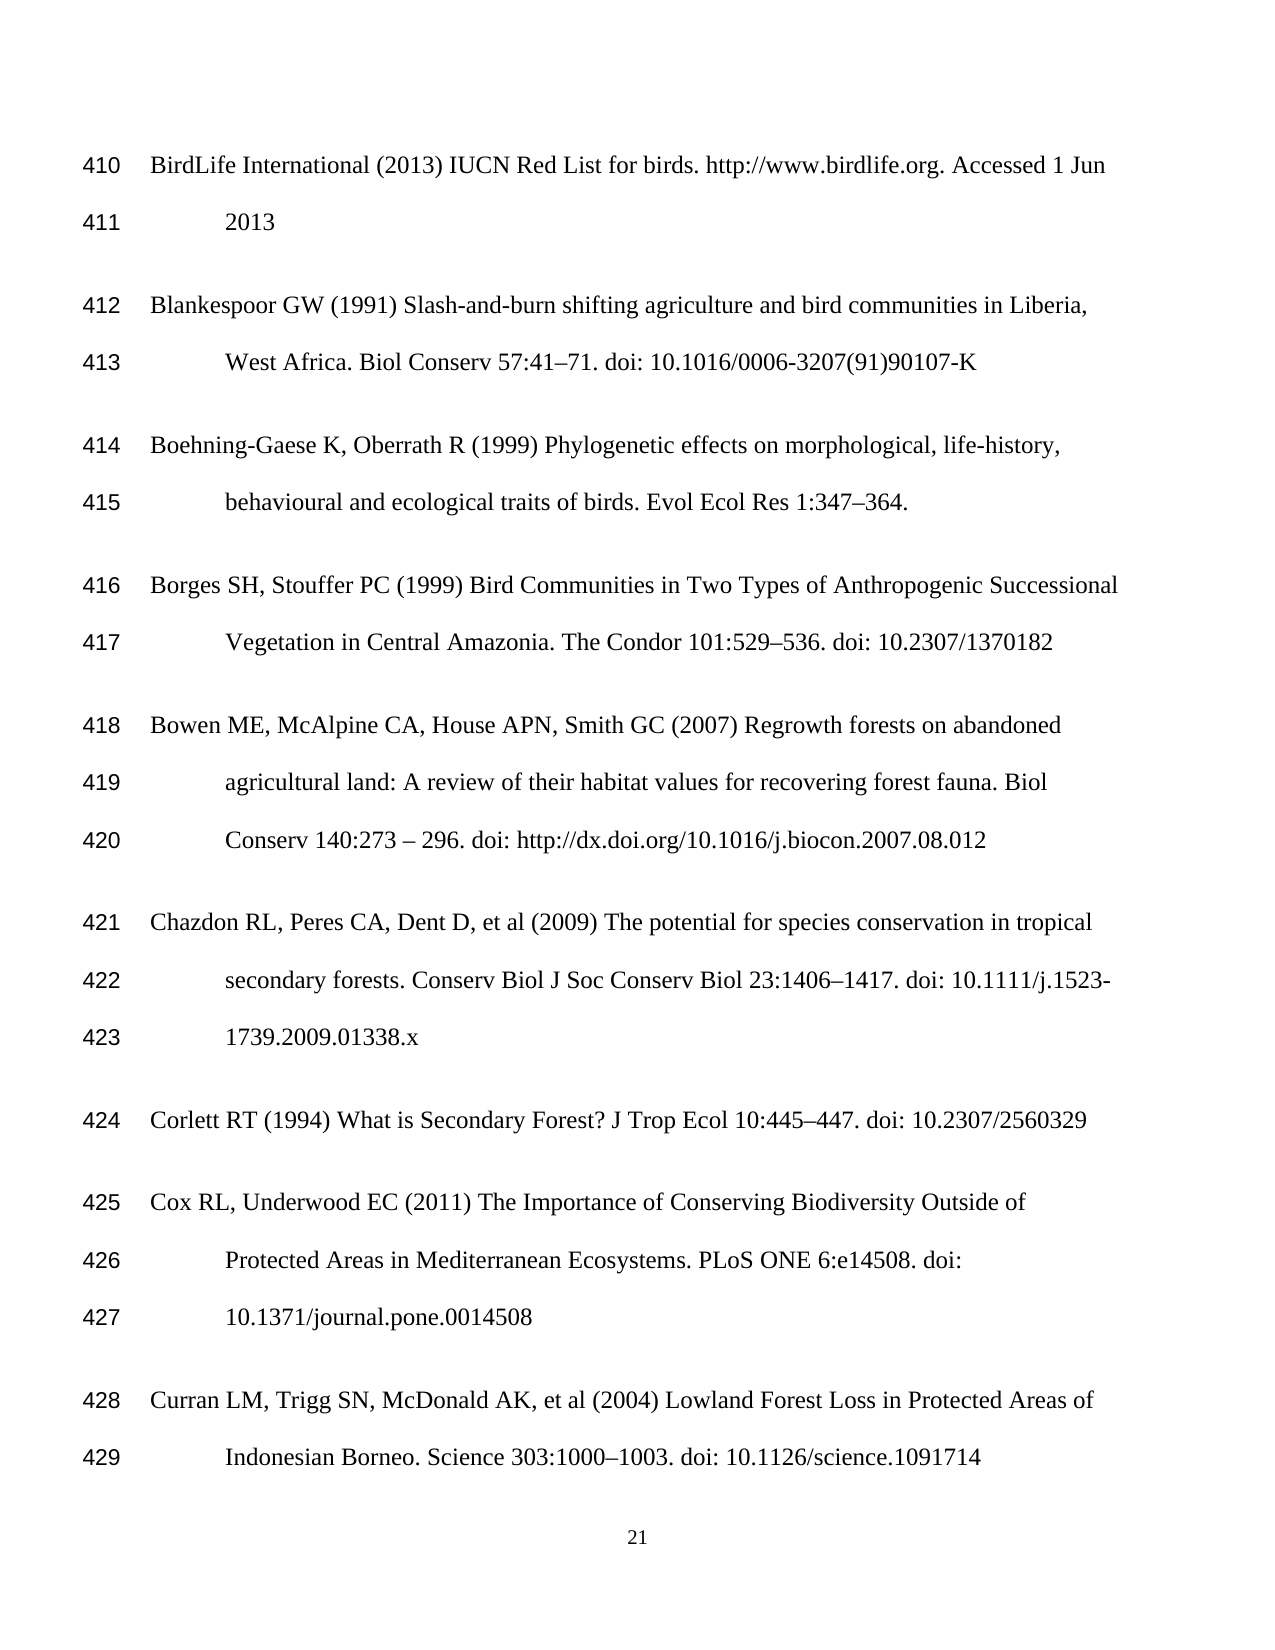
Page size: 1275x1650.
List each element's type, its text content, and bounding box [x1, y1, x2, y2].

text Corlett RT (1994) What is Secondary Forest? J Trop Ecol 10:445–447. doi: 10.2307/2560329 [150, 1105, 1125, 1134]
text BirdLife International (2013) IUCN Red List for birds. http://www.birdlife.org. Accessed 1 Jun 2013 [150, 150, 1125, 236]
text Chazdon RL, Peres CA, Dent D, et al (2009) The potential for species conservation in tropical secondary forests. Conserv Biol J Soc Conserv Biol 23:1406–1417. doi: 10.1111/j.1523-1739.2009.01338.x [150, 907, 1125, 1051]
text Blankespoor GW (1991) Slash-and-burn shifting agriculture and bird communities in Liberia, West Africa. Biol Conserv 57:41–71. doi: 10.1016/0006-3207(91)90107-K [150, 290, 1125, 376]
text Boehning-Gaese K, Oberrath R (1999) Phylogenetic effects on morphological, life-history, behavioural and ecological traits of birds. Evol Ecol Res 1:347–364. [150, 430, 1125, 516]
text Borges SH, Stouffer PC (1999) Bird Communities in Two Types of Anthropogenic Successional Vegetation in Central Amazonia. The Condor 101:529–536. doi: 10.2307/1370182 [150, 570, 1125, 656]
text Curran LM, Trigg SN, McDonald AK, et al (2004) Lowland Forest Loss in Protected Areas of Indonesian Borneo. Science 303:1000–1003. doi: 10.1126/science.1091714 [150, 1385, 1125, 1471]
text Bowen ME, McAlpine CA, House APN, Smith GC (2007) Regrowth forests on abandoned agricultural land: A review of their habitat values for recovering forest fauna. Biol Conserv 140:273 – 296. doi: http://dx.doi.org/10.1016/j.biocon.2007.08.012 [150, 710, 1125, 854]
text Cox RL, Underwood EC (2011) The Importance of Conserving Biodiversity Outside of Protected Areas in Mediterranean Ecosystems. PLoS ONE 6:e14508. doi: 10.1371/journal.pone.0014508 [150, 1187, 1125, 1331]
